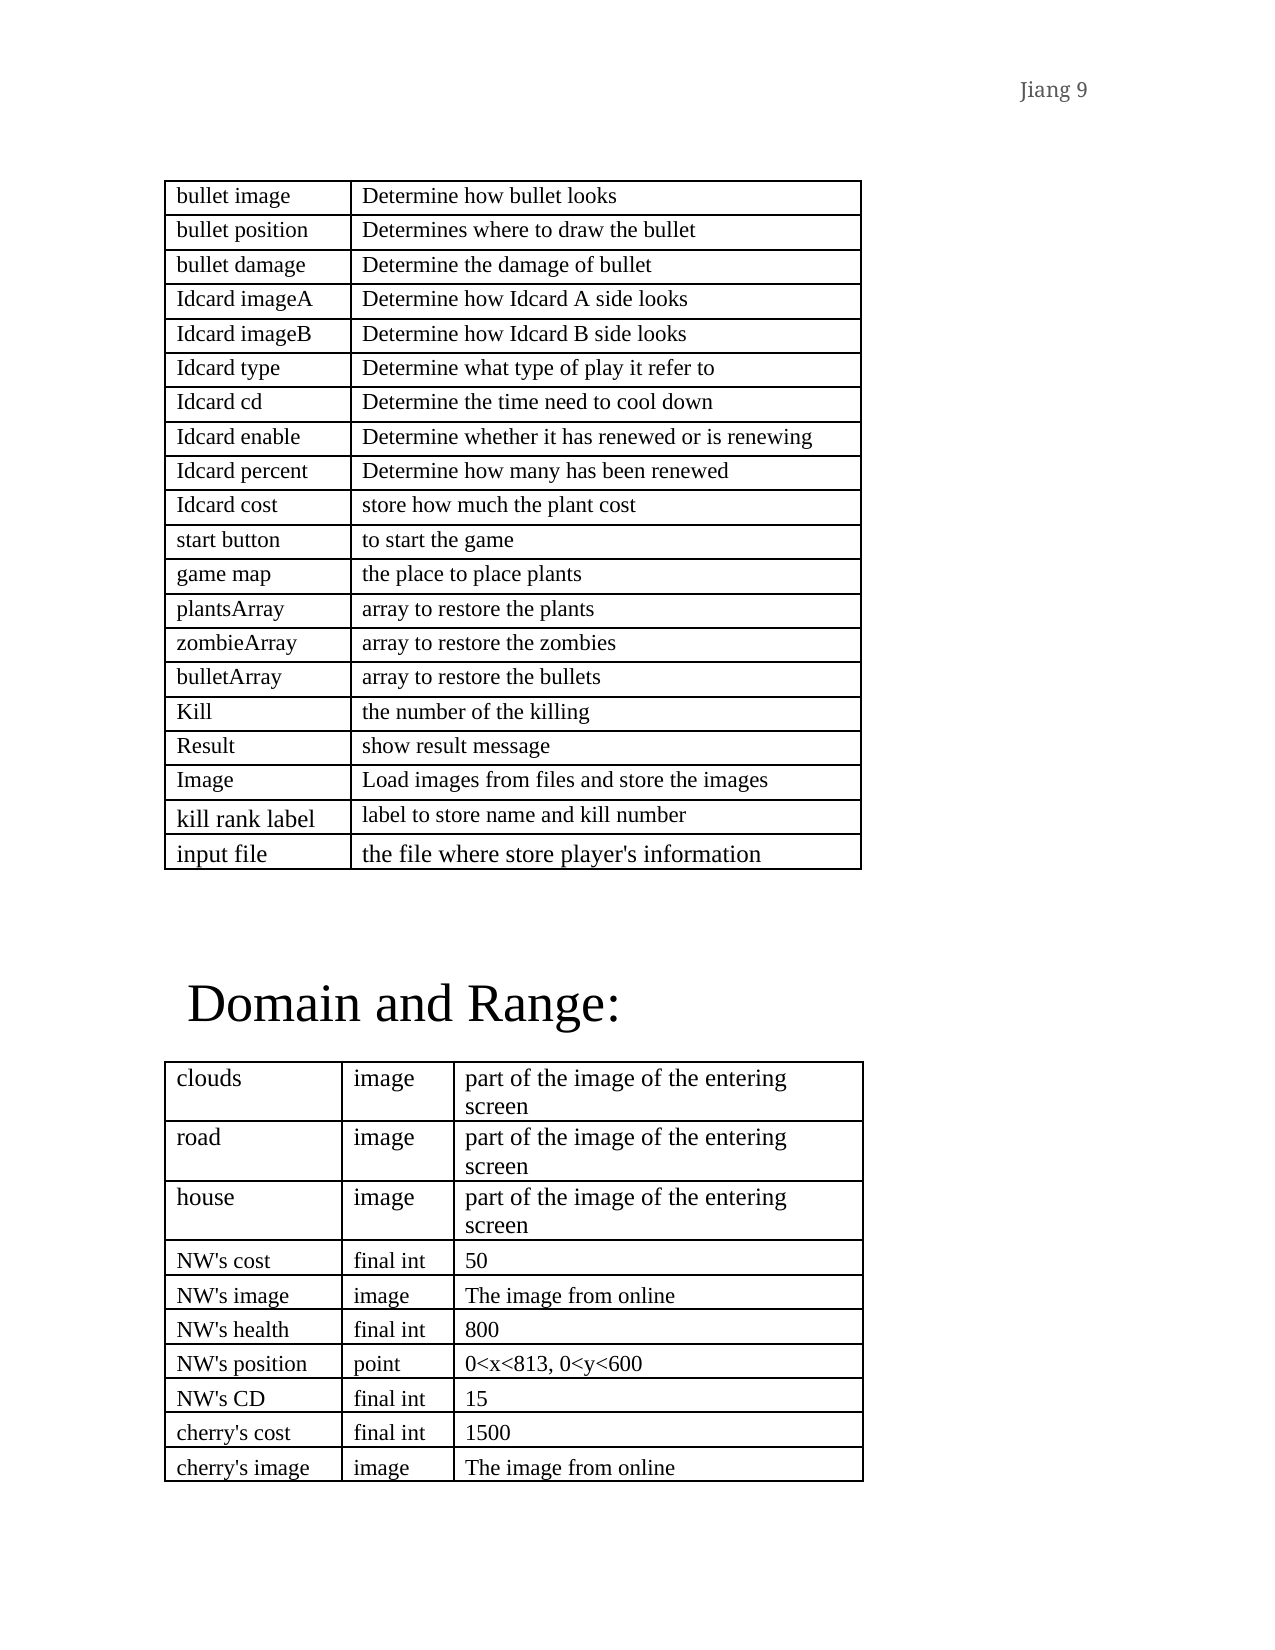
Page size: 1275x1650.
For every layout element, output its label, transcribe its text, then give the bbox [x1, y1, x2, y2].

table_cell house [166, 1182, 341, 1239]
table_cell road [166, 1122, 341, 1180]
table_cell NW's position [166, 1345, 341, 1377]
table_cell the file where store player's information [352, 835, 860, 867]
table_cell Result [166, 732, 350, 764]
table_header part of the image of the entering screen [455, 1063, 862, 1120]
table_cell Idcard enable [166, 423, 350, 455]
table_cell NW's health [166, 1310, 341, 1342]
table_cell Determine how Idcard A side looks [352, 285, 860, 317]
table_cell bulletArray [166, 663, 350, 696]
table_cell bullet position [166, 216, 350, 249]
table_cell image [343, 1122, 453, 1180]
table_cell Image [166, 766, 350, 799]
table_cell array to restore the plants [352, 595, 860, 627]
table_cell Determine the time need to cool down [352, 388, 860, 421]
table_header clouds [166, 1063, 341, 1120]
table_cell store how much the plant cost [352, 491, 860, 524]
table_cell array to restore the bullets [352, 663, 860, 696]
table_cell final int [343, 1413, 453, 1446]
table_cell The image from online [455, 1448, 862, 1480]
table_cell 0<x<813, 0<y<600 [455, 1345, 862, 1377]
table_cell image [343, 1276, 453, 1308]
table_cell Determine the damage of bullet [352, 251, 860, 283]
table_cell final int [343, 1379, 453, 1411]
table_cell 15 [455, 1379, 862, 1411]
table_cell bullet damage [166, 251, 350, 283]
table_cell final int [343, 1310, 453, 1342]
text Domain and Range: [187, 971, 1087, 1034]
table_cell 1500 [455, 1413, 862, 1446]
table_cell bullet image [166, 182, 350, 214]
table_cell show result message [352, 732, 860, 764]
table_cell part of the image of the entering screen [455, 1182, 862, 1239]
table_cell Determine whether it has renewed or is renewing [352, 423, 860, 455]
table_cell array to restore the zombies [352, 629, 860, 661]
table_cell cherry's cost [166, 1413, 341, 1446]
table_cell The image from online [455, 1276, 862, 1308]
table_cell NW's CD [166, 1379, 341, 1411]
table_cell start button [166, 526, 350, 558]
table_cell kill rank label [166, 801, 350, 833]
table_cell game map [166, 560, 350, 592]
table_header image [343, 1063, 453, 1120]
table_cell image [343, 1448, 453, 1480]
table_cell 800 [455, 1310, 862, 1342]
table_cell NW's image [166, 1276, 341, 1308]
table_cell Determine how many has been renewed [352, 457, 860, 489]
table_cell Determines where to draw the bullet [352, 216, 860, 249]
table_cell input file [166, 835, 350, 867]
table_cell plantsArray [166, 595, 350, 627]
table_cell the place to place plants [352, 560, 860, 592]
table_cell Idcard type [166, 354, 350, 386]
table_cell the number of the killing [352, 698, 860, 730]
table_cell to start the game [352, 526, 860, 558]
table_cell Load images from files and store the images [352, 766, 860, 799]
table_cell Idcard imageB [166, 320, 350, 352]
table_cell Idcard imageA [166, 285, 350, 317]
table_cell Determine what type of play it refer to [352, 354, 860, 386]
table_cell cherry's image [166, 1448, 341, 1480]
table_cell part of the image of the entering screen [455, 1122, 862, 1180]
table_cell Determine how bullet looks [352, 182, 860, 214]
table_cell final int [343, 1241, 453, 1274]
table_cell 50 [455, 1241, 862, 1274]
table_cell image [343, 1182, 453, 1239]
table_cell label to store name and kill number [352, 801, 860, 833]
table_cell Idcard percent [166, 457, 350, 489]
table_cell Kill [166, 698, 350, 730]
table_cell NW's cost [166, 1241, 341, 1274]
table_cell Idcard cost [166, 491, 350, 524]
table_cell Determine how Idcard B side looks [352, 320, 860, 352]
table_cell Idcard cd [166, 388, 350, 421]
table_cell point [343, 1345, 453, 1377]
table_cell zombieArray [166, 629, 350, 661]
